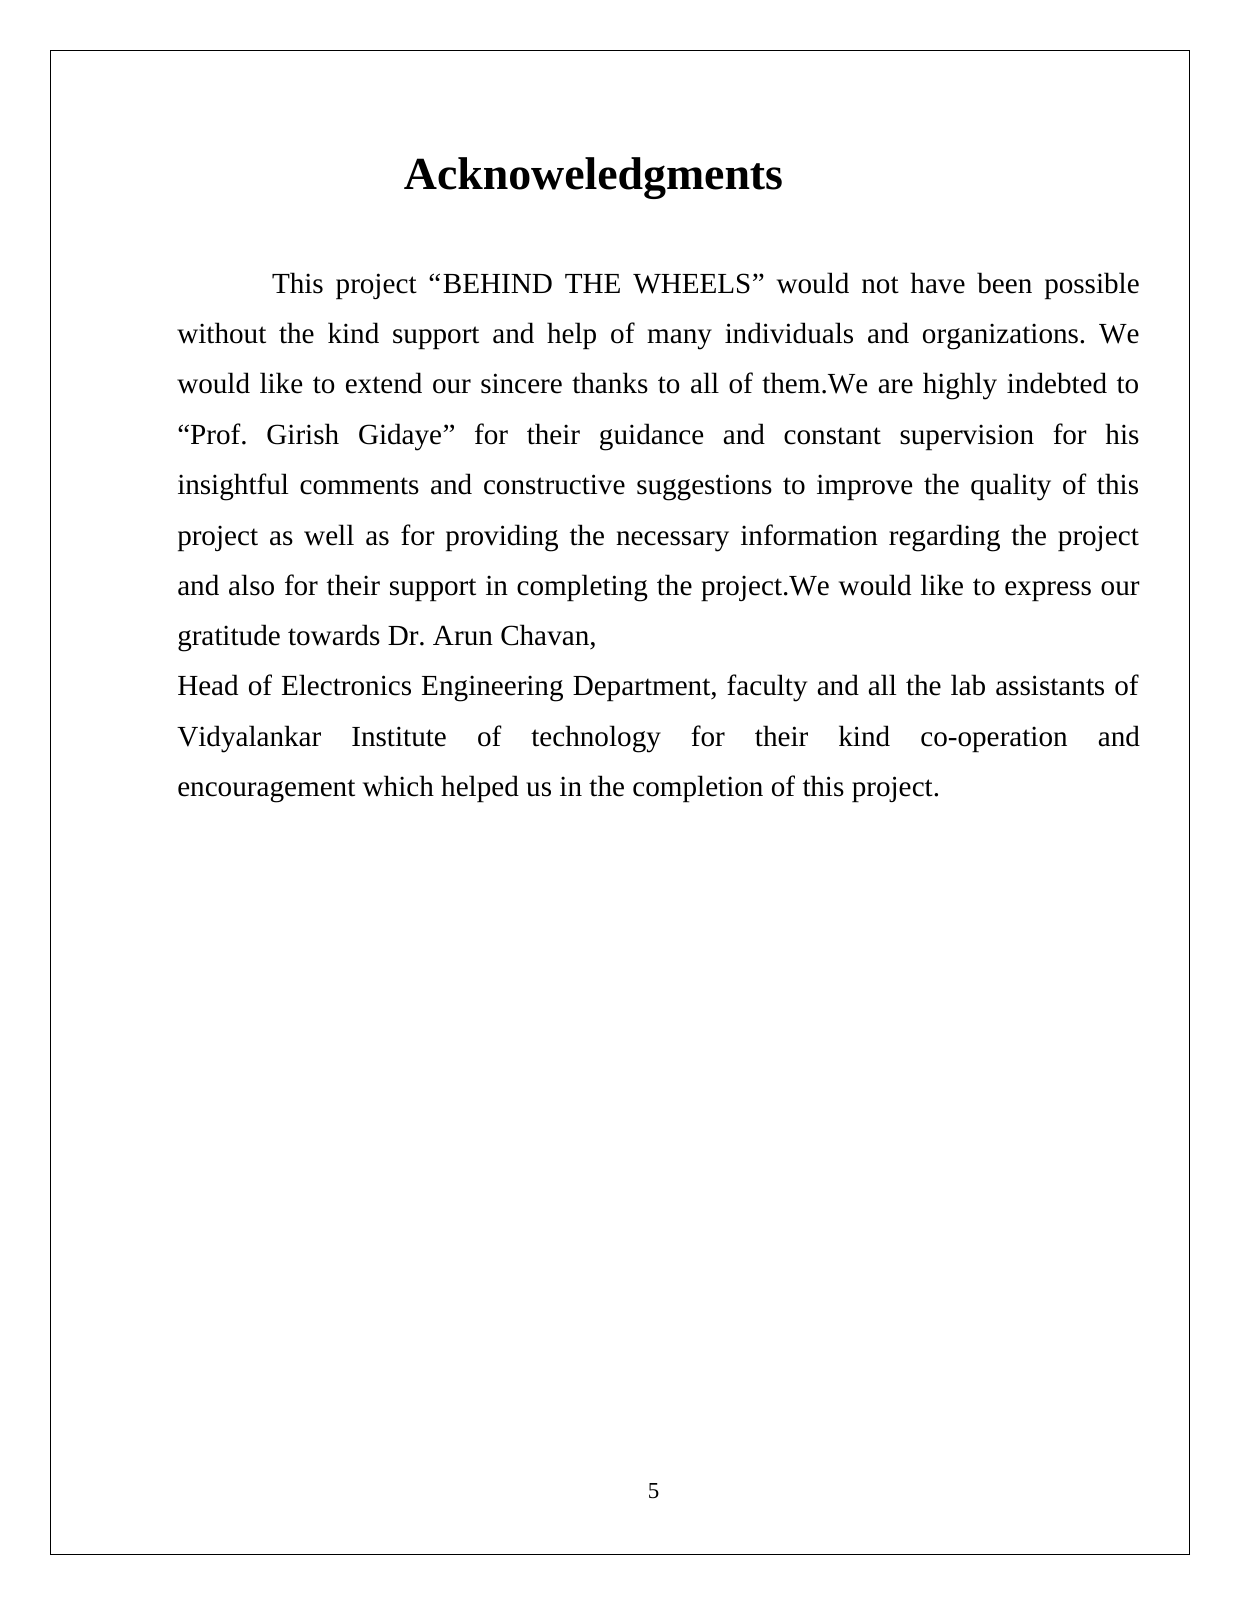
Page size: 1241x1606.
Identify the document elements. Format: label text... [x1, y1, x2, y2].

text Head of Electronics Engineering Department, faculty and all the lab assistants of Vidyalankar Institute of technology for their kind co-operation and encouragement which helped us in the completion of this project. [177, 668, 1140, 803]
text This project “BEHIND THE WHEELS” would not have been possible without the kind support and help of many individuals and organizations. We would like to extend our sincere thanks to all of them.We are highly indebted to “Prof. Girish Gidaye” for their guidance and constant supervision for his insightful comments and constructive suggestions to improve the quality of this project as well as for providing the necessary information regarding the project and also for their support in completing the project.We would like to express our gratitude towards Dr. Arun Chavan, [177, 266, 1140, 652]
text Acknoweledgments [177, 146, 1140, 199]
